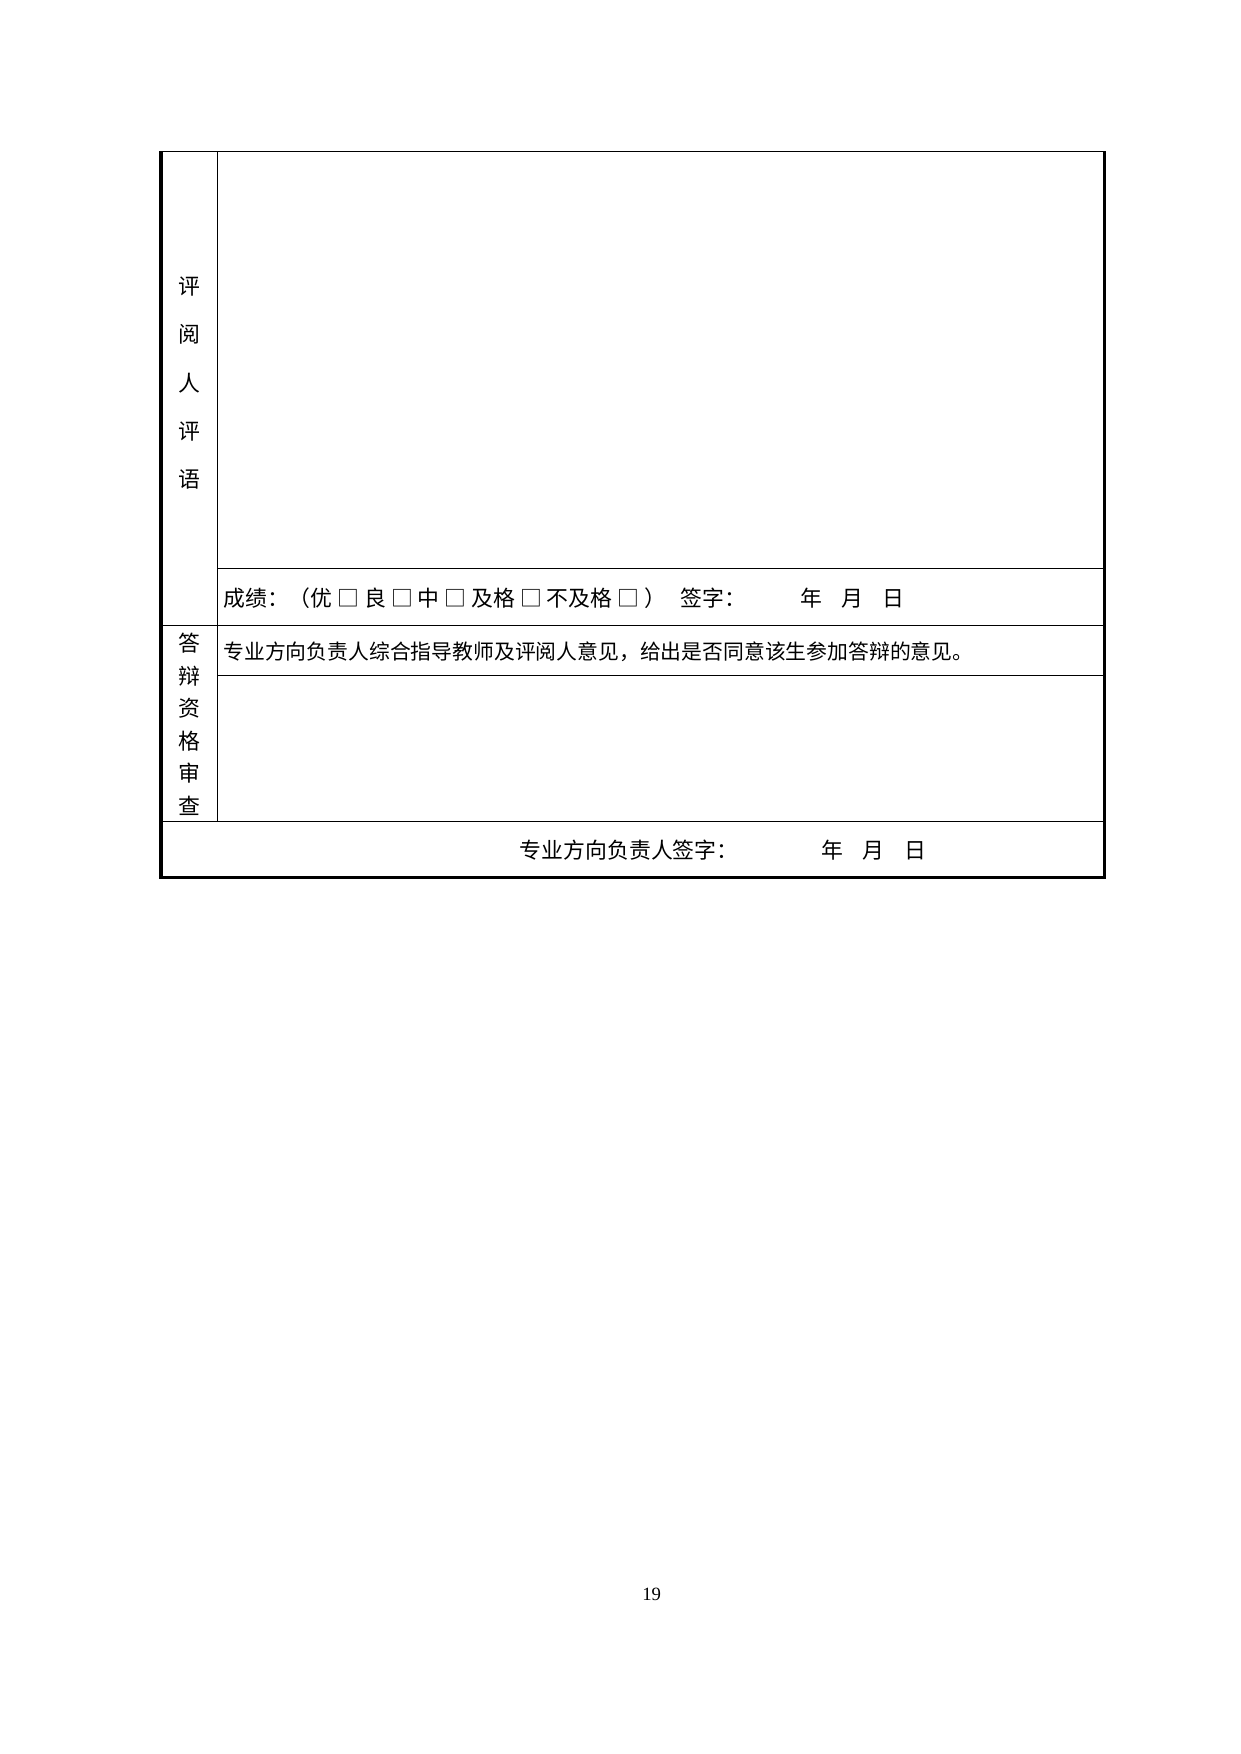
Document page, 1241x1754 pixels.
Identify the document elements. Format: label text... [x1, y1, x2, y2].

table_cell 专业方向负责人综合指导教师及评阅人意见，给出是否同意该生参加答辩的意见。 [218, 626, 1103, 674]
table_cell [218, 152, 1103, 568]
table_cell 成绩：（优 □ 良 □ 中 □ 及格 □ 不及格 □ ） 签字： 年 月 日 [218, 569, 1103, 625]
table_cell 专业方向负责人签字： 年 月 日 [163, 822, 1103, 876]
table_cell [218, 676, 1103, 821]
table_cell 评 阅 人 评 语 [163, 152, 217, 625]
table_cell 答 辩 资格审查 [163, 626, 217, 821]
